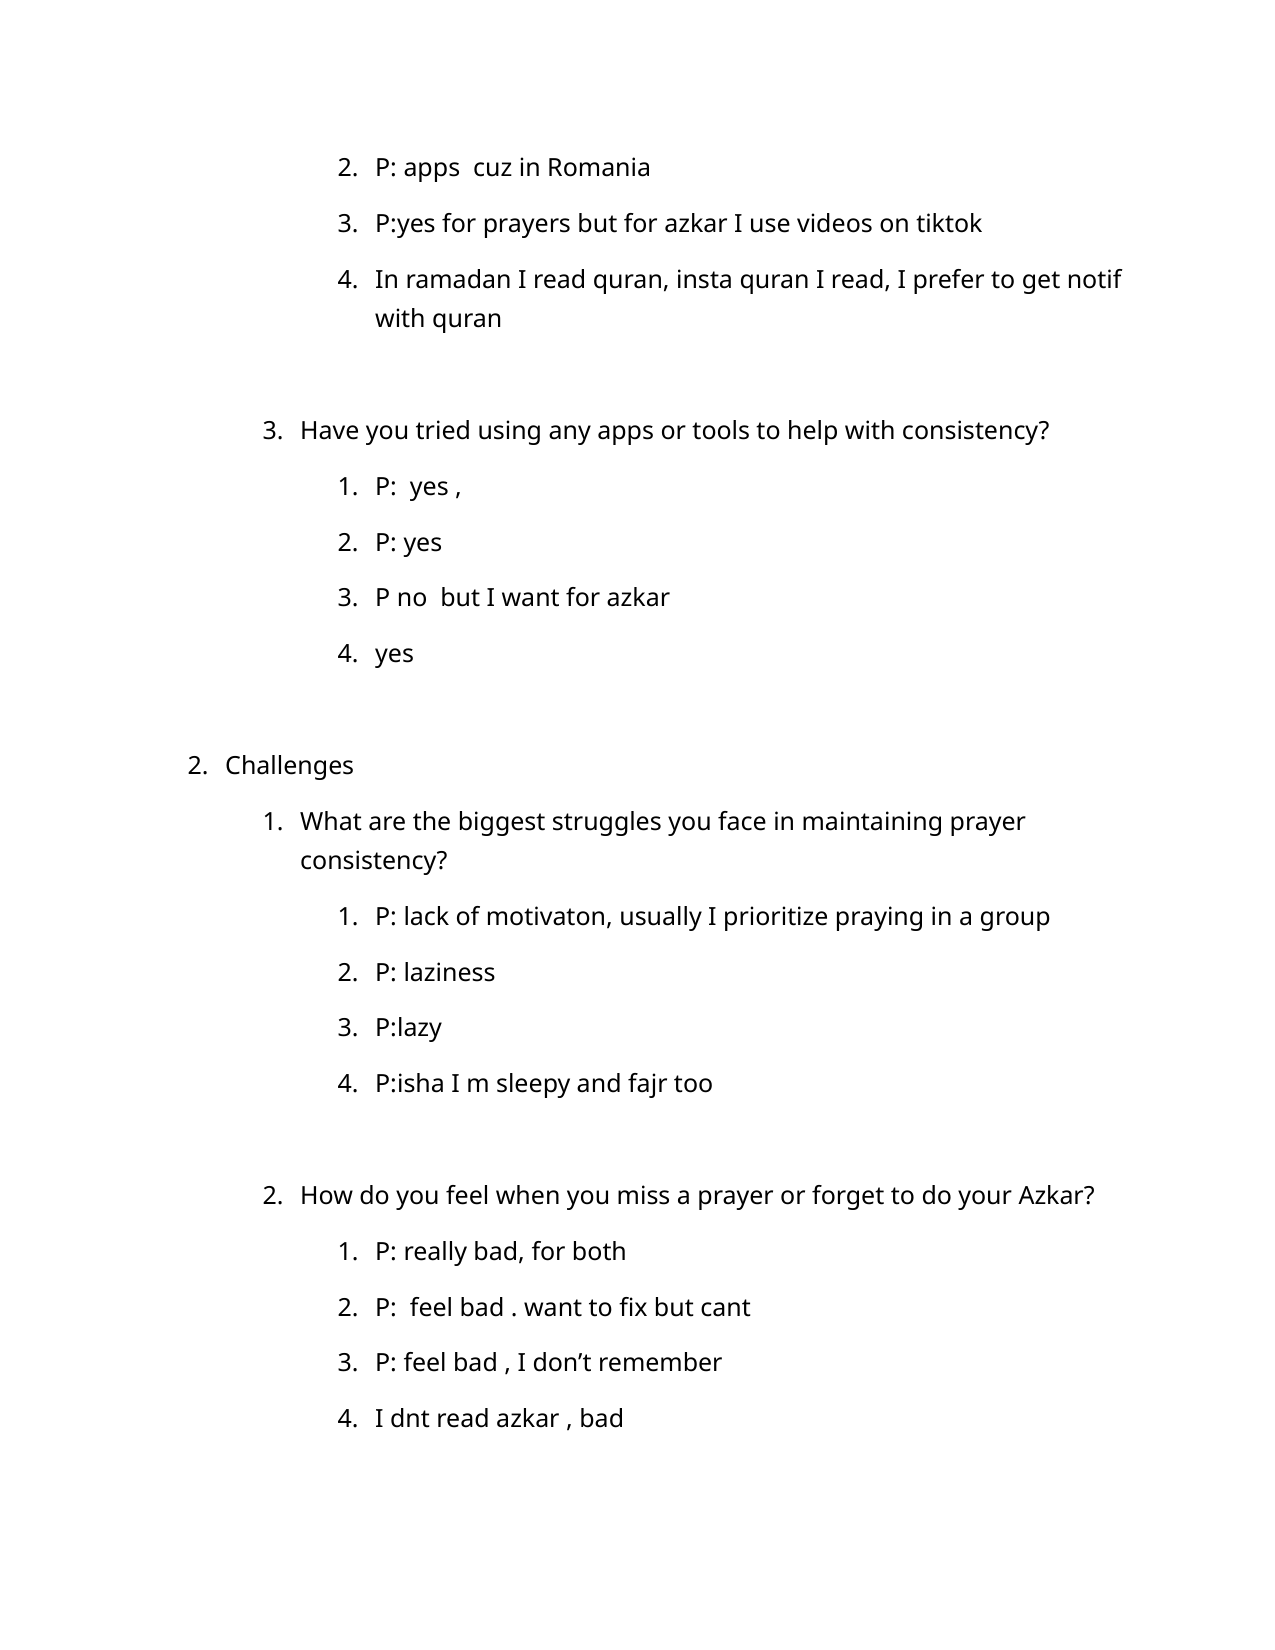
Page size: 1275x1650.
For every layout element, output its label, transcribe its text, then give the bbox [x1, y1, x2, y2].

list P: feel bad , I don’t remember [337, 1345, 1125, 1379]
list I dnt read azkar , bad [337, 1401, 1125, 1435]
list P: laziness [337, 954, 1125, 988]
list P: lack of motivaton, usually I prioritize praying in a group [337, 898, 1125, 932]
list What are the biggest struggles you face in maintaining prayer consistency? [262, 803, 1125, 877]
list yes [337, 636, 1125, 670]
list Challenges [187, 747, 1125, 782]
list How do you feel when you miss a prayer or forget to do your Azkar? [262, 1177, 1125, 1212]
list P:yes for prayers but for azkar I use videos on tiktok [337, 206, 1125, 240]
list P: yes , [337, 468, 1125, 502]
list In ramadan I read quran, insta quran I read, I prefer to get notif with quran [337, 262, 1125, 335]
list P: feel bad . want to fix but cant [337, 1289, 1125, 1323]
list P no but I want for azkar [337, 580, 1125, 614]
list P:lazy [337, 1010, 1125, 1044]
list P: really bad, for both [337, 1233, 1125, 1267]
list P:isha I m sleepy and fajr too [337, 1066, 1125, 1100]
list P: apps cuz in Romania [337, 150, 1125, 184]
list P: yes [337, 524, 1125, 558]
list Have you tried using any apps or tools to help with consistency? [262, 412, 1125, 447]
